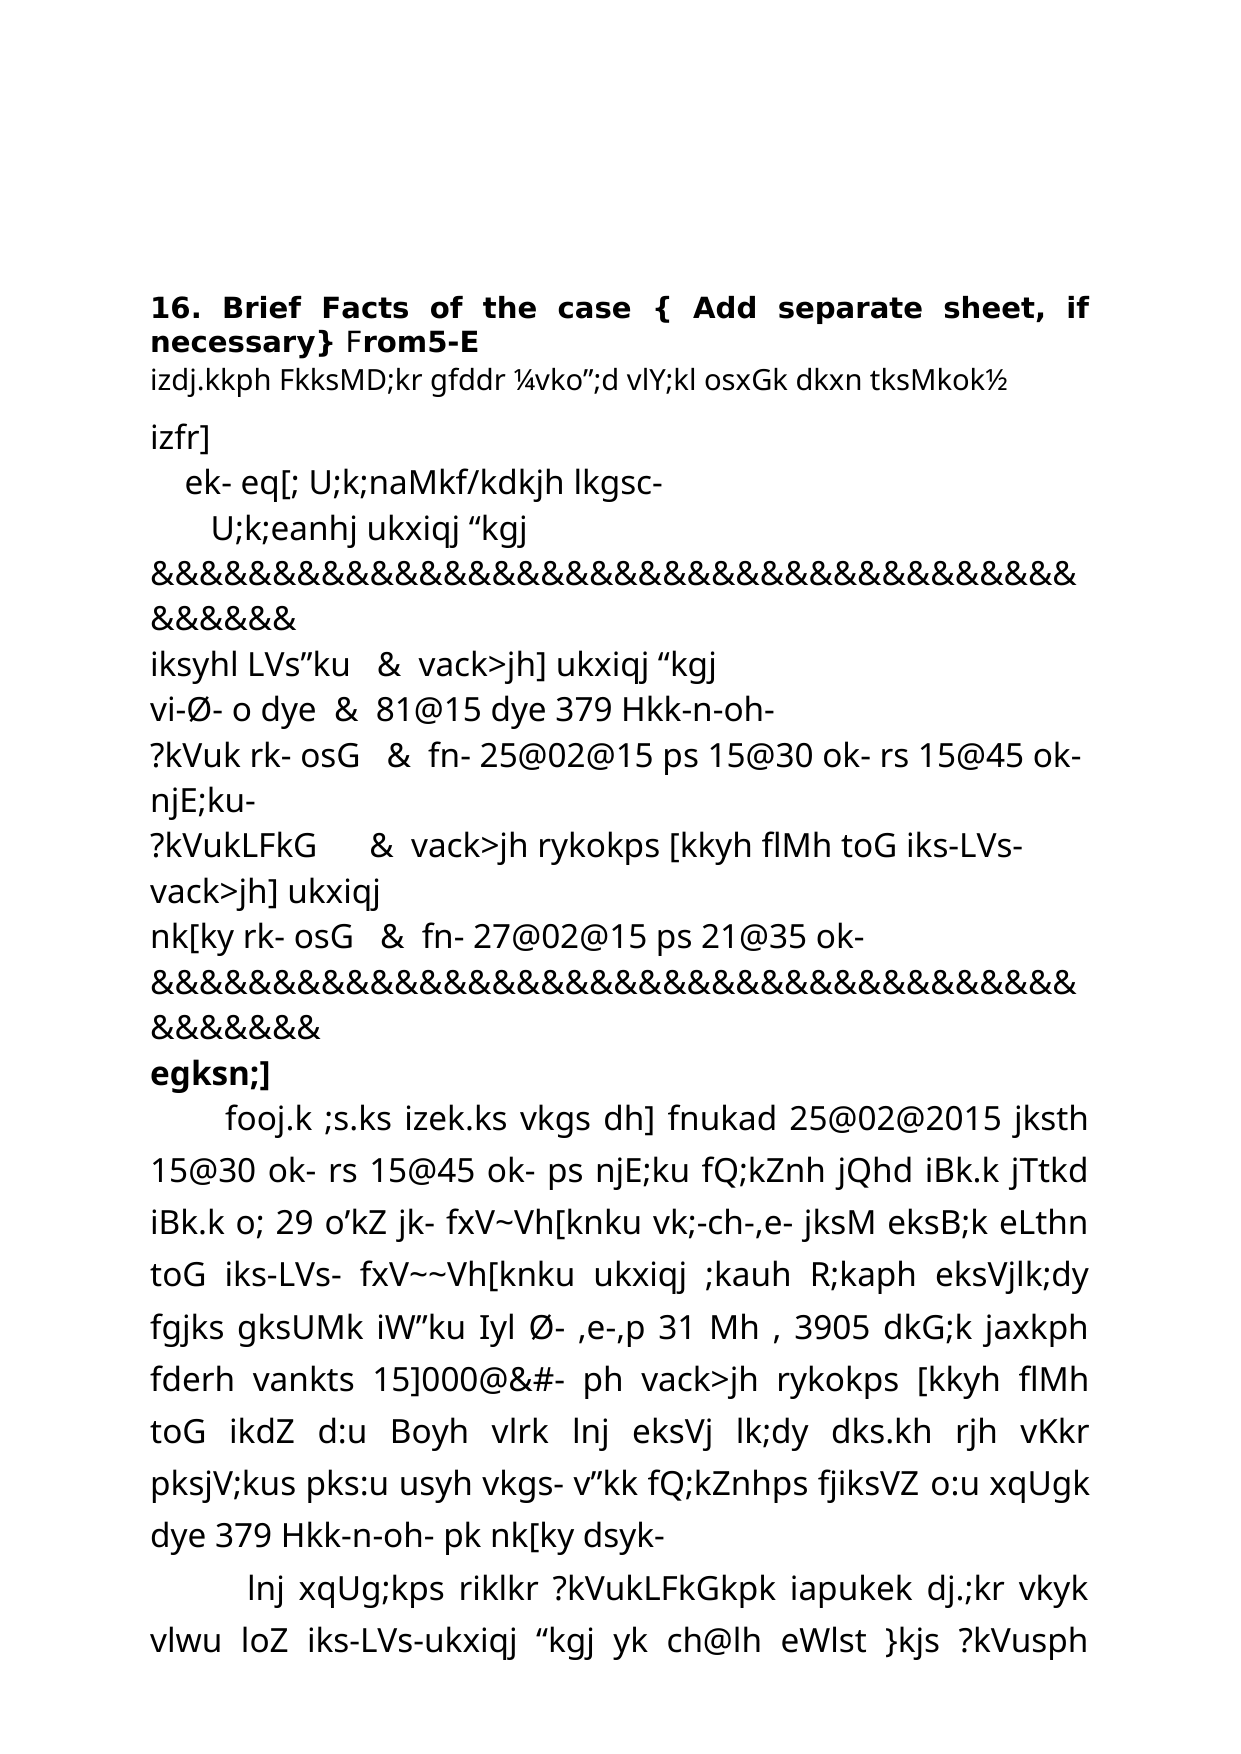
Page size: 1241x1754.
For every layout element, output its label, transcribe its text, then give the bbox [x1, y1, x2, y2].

text vi-Ø- o dye & 81@15 dye 379 Hkk-n-oh- [150, 686, 1090, 731]
text ?kVuk rk- osG & fn- 25@02@15 ps 15@30 ok- rs 15@45 ok- njE;ku- [150, 731, 1090, 822]
text fooj.k ;s.ks izek.ks vkgs dh] fnukad 25@02@2015 jksth 15@30 ok- rs 15@45 ok- ps njE;ku fQ;kZnh jQhd iBk.k jTtkd iBk.k o; 29 o’kZ jk- fxV~Vh[knku vk;-ch-,e- jksM eksB;k eLthn toG iks-LVs- fxV~~Vh[knku ukxiqj ;kauh R;kaph eksVjlk;dy fgjks gksUMk iW”ku Iyl Ø- ,e-,p 31 Mh , 3905 dkG;k jaxkph fderh vankts 15]000@&#- ph vack>jh rykokps [kkyh flMh toG ikdZ d:u Boyh vlrk lnj eksVj lk;dy dks.kh rjh vKkr pksjV;kus pks:u usyh vkgs- v”kk fQ;kZnhps fjiksVZ o:u xqUgk dye 379 Hkk-n-oh- pk nk[ky dsyk- [150, 1095, 1090, 1558]
text &&&&&&&&&&&&&&&&&&&&&&&&&&&&&&&&&&&&&&&&&&&&& [150, 958, 1090, 1049]
text &&&&&&&&&&&&&&&&&&&&&&&&&&&&&&&&&&&&&&&&&&&& [150, 550, 1090, 641]
text izdj.kkph FkksMD;kr gfddr ¼vko”;d vlY;kl osxGk dkxn tksMkok½ [150, 359, 1090, 399]
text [150, 1564, 1090, 1662]
text ek- eq[; U;k;naMkf/kdkjh lkgsc- [150, 459, 1090, 504]
text U;k;eanhj ukxiqj “kgj [150, 504, 1090, 550]
text izfr] [150, 413, 1090, 459]
text nk[ky rk- osG & fn- 27@02@15 ps 21@35 ok- [150, 913, 1090, 958]
text ?kVukLFkG & vack>jh rykokps [kkyh flMh toG iks-LVs- vack>jh] ukxiqj [150, 822, 1090, 913]
text egksn;] [150, 1049, 1090, 1095]
text 16. Brief Facts of the case { Add separate sheet, if necessary} From5-E [150, 292, 1090, 359]
text iksyhl LVs”ku & vack>jh] ukxiqj “kgj [150, 641, 1090, 686]
